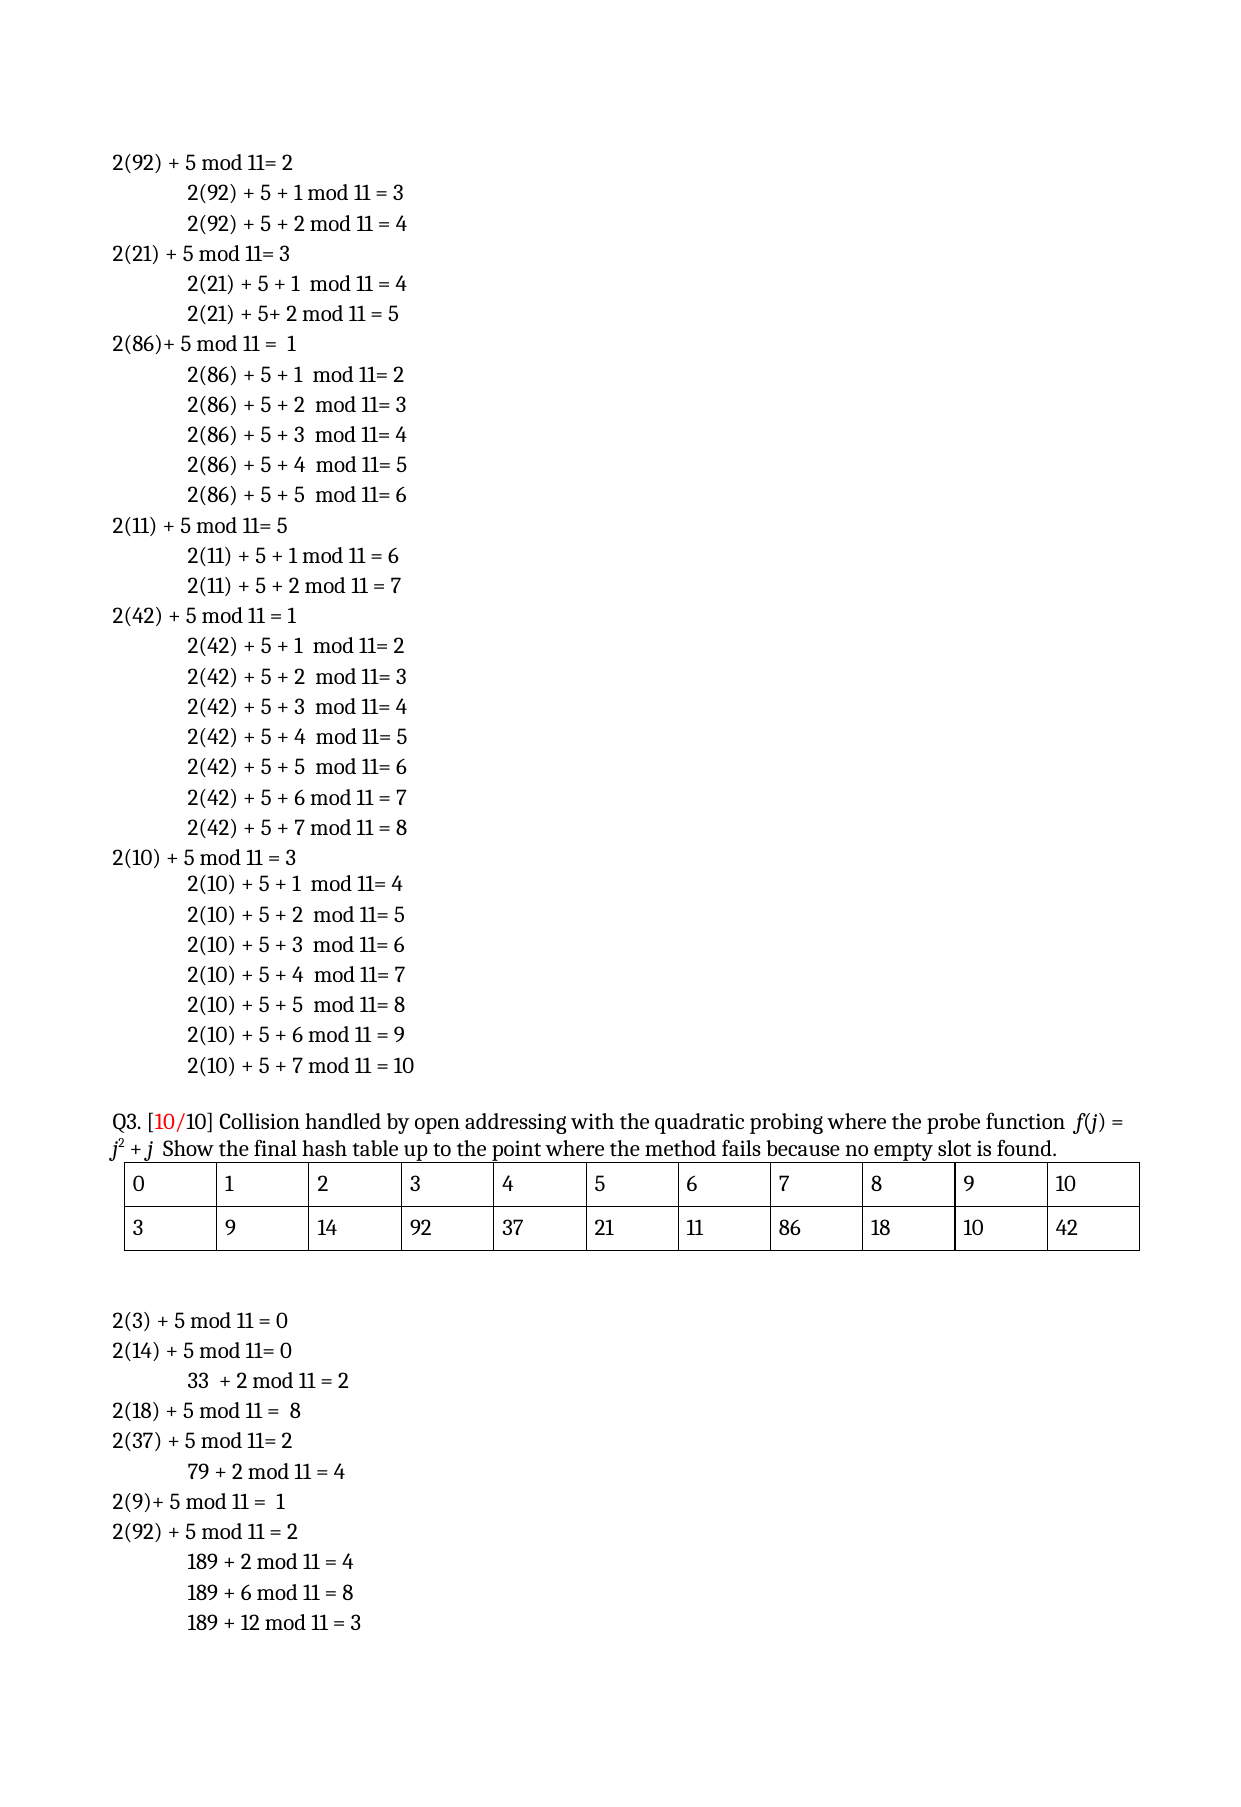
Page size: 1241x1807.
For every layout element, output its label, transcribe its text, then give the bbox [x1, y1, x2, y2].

table_header 7 [771, 1163, 862, 1206]
text 2(10) + 5 + 3 mod 11= 6 [112, 932, 1128, 958]
table_cell 37 [494, 1207, 586, 1250]
text 2(42) + 5 + 2 mod 11= 3 [112, 663, 1128, 690]
text 2(42) + 5 mod 11 = 1 [112, 603, 1128, 629]
table_header 3 [402, 1163, 493, 1206]
text 2(86) + 5 + 5 mod 11= 6 [112, 482, 1128, 509]
table_cell 92 [402, 1207, 493, 1250]
text 189 + 12 mod 11 = 3 [112, 1609, 1128, 1636]
text 2(10) + 5 + 1 mod 11= 4 [112, 871, 1128, 897]
text 2(10) + 5 + 6 mod 11 = 9 [112, 1022, 1128, 1048]
text 33 + 2 mod 11 = 2 [112, 1368, 1128, 1394]
table_header 10 [1048, 1163, 1139, 1206]
table_cell 42 [1048, 1207, 1139, 1250]
text 2(86) + 5 + 3 mod 11= 4 [112, 422, 1128, 448]
text 2(11) + 5 + 1 mod 11 = 6 [112, 543, 1128, 569]
text 2(42) + 5 + 6 mod 11 = 7 [112, 784, 1128, 811]
text 2(86) + 5 + 2 mod 11= 3 [112, 392, 1128, 418]
text 2(10) + 5 + 5 mod 11= 8 [112, 992, 1128, 1018]
table_cell 14 [309, 1207, 401, 1250]
text 2(86) + 5 + 4 mod 11= 5 [112, 452, 1128, 478]
table_header 0 [125, 1163, 216, 1206]
text 189 + 2 mod 11 = 4 [112, 1549, 1128, 1575]
table_cell 10 [956, 1207, 1047, 1250]
table_cell 21 [587, 1207, 678, 1250]
text 2(42) + 5 + 7 mod 11 = 8 [187, 814, 1128, 841]
text 2(86) + 5 + 1 mod 11= 2 [112, 361, 1128, 388]
text 2(92) + 5 mod 11 = 2 [112, 1519, 1128, 1545]
text 2(21) + 5 mod 11= 3 [112, 241, 1128, 267]
table_header 2 [309, 1163, 401, 1206]
text 2(42) + 5 + 3 mod 11= 4 [112, 694, 1128, 720]
text 2(92) + 5 mod 11= 2 [112, 150, 1128, 176]
table_header 9 [956, 1163, 1047, 1206]
text 2(42) + 5 + 4 mod 11= 5 [112, 724, 1128, 750]
table_header 1 [217, 1163, 308, 1206]
table_cell 18 [863, 1207, 954, 1250]
text 2(18) + 5 mod 11 = 8 [112, 1398, 1128, 1424]
table_header 4 [494, 1163, 586, 1206]
text 2(37) + 5 mod 11= 2 [112, 1428, 1128, 1454]
table_cell 9 [217, 1207, 308, 1250]
text 2(10) + 5 + 7 mod 11 = 10 [187, 1052, 1128, 1079]
table_header 8 [863, 1163, 954, 1206]
table_cell 3 [125, 1207, 216, 1250]
text 2(21) + 5 + 1 mod 11 = 4 [112, 271, 1128, 297]
text 2(9)+ 5 mod 11 = 1 [112, 1489, 1128, 1515]
text Q3. [10/10] Collision handled by open addressing with the quadratic probing where the probe function f(j) = j2 + j Show the final hash table up to the point where the method fails because no empty slot is found. [112, 1109, 1128, 1162]
text 2(92) + 5 + 2 mod 11 = 4 [112, 210, 1128, 237]
text 2(10) + 5 + 2 mod 11= 5 [112, 901, 1128, 928]
text 2(11) + 5 mod 11= 5 [112, 512, 1128, 539]
text 2(10) + 5 mod 11 = 3 [112, 845, 1128, 871]
text 2(86)+ 5 mod 11 = 1 [112, 331, 1128, 358]
table_cell 86 [771, 1207, 862, 1250]
text 2(14) + 5 mod 11= 0 [112, 1338, 1128, 1364]
table_header 6 [679, 1163, 770, 1206]
text 189 + 6 mod 11 = 8 [112, 1579, 1128, 1606]
text 2(21) + 5+ 2 mod 11 = 5 [112, 301, 1128, 327]
text 79 + 2 mod 11 = 4 [112, 1458, 1128, 1485]
text 2(11) + 5 + 2 mod 11 = 7 [187, 573, 1128, 599]
text 2(42) + 5 + 1 mod 11= 2 [112, 633, 1128, 660]
table_cell 11 [679, 1207, 770, 1250]
text 2(10) + 5 + 4 mod 11= 7 [112, 962, 1128, 988]
text 2(3) + 5 mod 11 = 0 [112, 1307, 1128, 1334]
text 2(92) + 5 + 1 mod 11 = 3 [112, 180, 1128, 207]
table_header 5 [587, 1163, 678, 1206]
text 2(42) + 5 + 5 mod 11= 6 [112, 754, 1128, 781]
